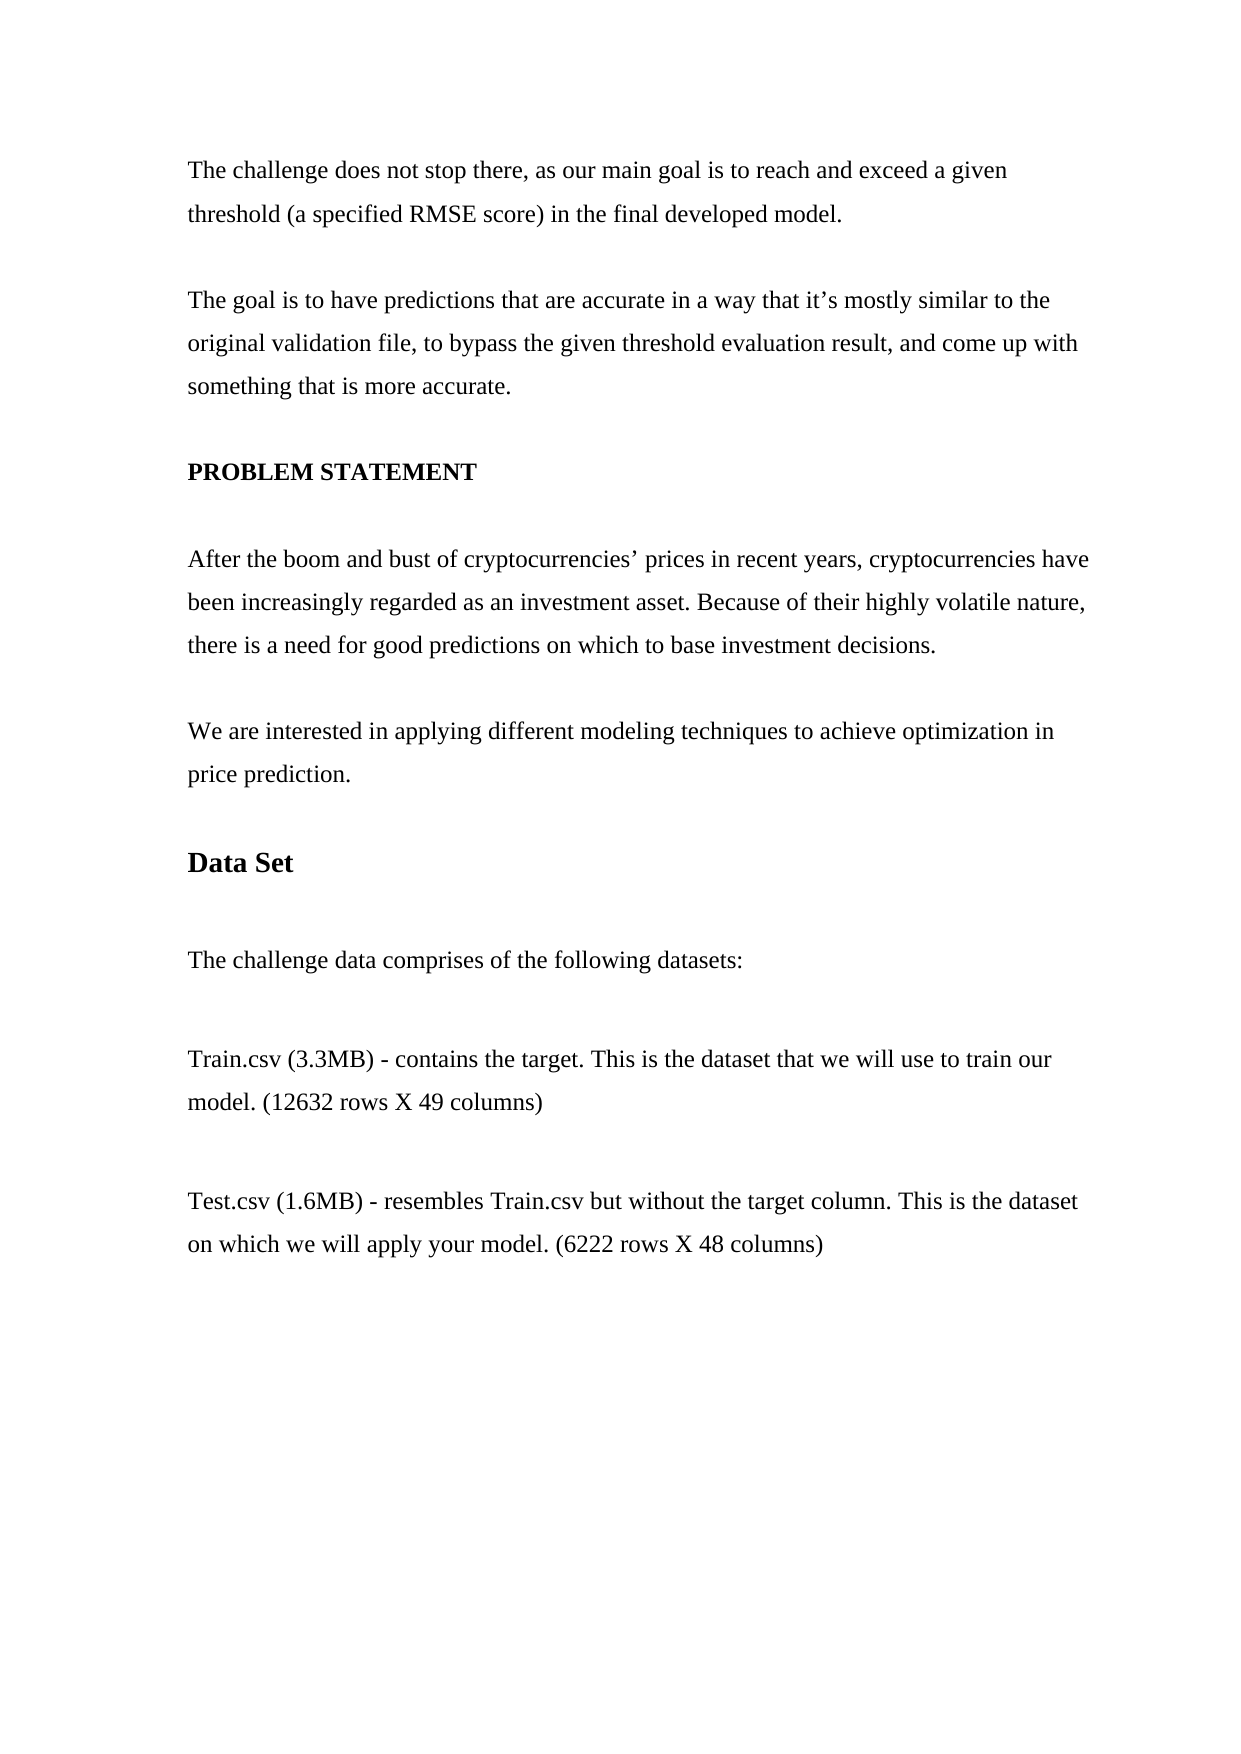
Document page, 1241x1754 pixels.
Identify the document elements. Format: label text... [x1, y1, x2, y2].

text After the boom and bust of cryptocurrencies’ prices in recent years, cryptocurrencies have been increasingly regarded as an investment asset. Because of their highly volatile nature, there is a need for good predictions on which to base investment decisions. [187, 544, 1090, 659]
text The challenge does not stop there, as our main goal is to reach and exceed a given threshold (a specified RMSE score) in the final developed model. [187, 156, 1090, 227]
text We are interested in applying different modeling techniques to achieve optimization in price prediction. [187, 716, 1090, 788]
text Train.csv (3.3MB) - contains the target. This is the dataset that we will use to train our model. (12632 rows X 49 columns) [187, 1044, 1090, 1116]
text Data Set [187, 846, 1090, 879]
text The goal is to have predictions that are accurate in a way that it’s mostly similar to the original validation file, to bypass the given threshold evaluation result, and come up with something that is more accurate. [187, 285, 1090, 400]
text PROBLEM STATEMENT [187, 457, 1090, 486]
text Test.csv (1.6MB) - resembles Train.csv but without the target column. This is the dataset on which we will apply your model. (6222 rows X 48 columns) [187, 1186, 1090, 1258]
text The challenge data comprises of the following datasets: [187, 945, 1090, 974]
